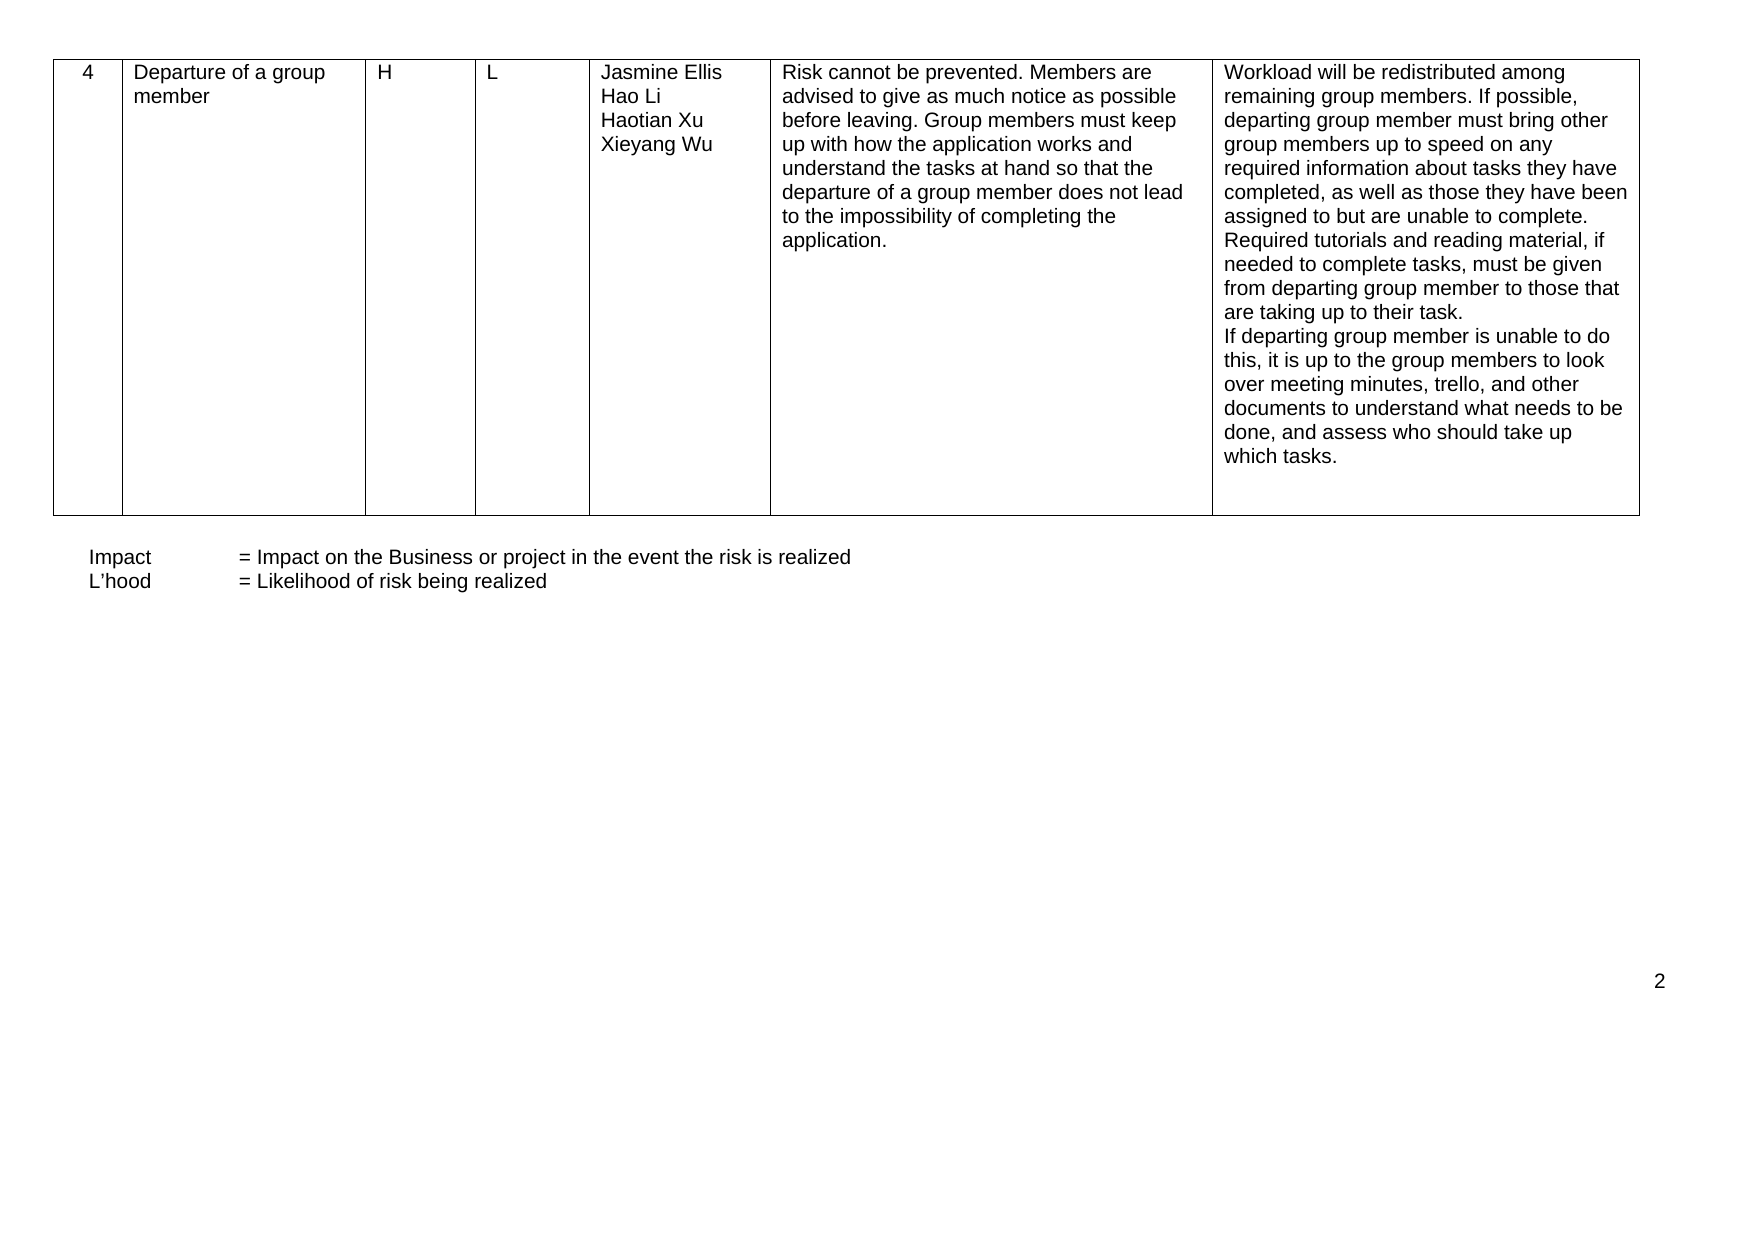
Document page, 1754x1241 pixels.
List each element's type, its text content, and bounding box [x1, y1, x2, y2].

table_cell Departure of a group member [123, 60, 365, 515]
text Impact = Impact on the Business or project in the event the risk is realized [89, 545, 1665, 569]
text L’hood = Likelihood of risk being realized [89, 569, 1665, 593]
table_cell H [366, 60, 475, 515]
table_cell Risk cannot be prevented. Members are advised to give as much notice as possible before leaving. Group members must keep up with how the application works and understand the tasks at hand so that the departure of a group member does not lead to the impossibility of completing the application. [771, 60, 1212, 515]
table_cell Workload will be redistributed among remaining group members. If possible, departing group member must bring other group members up to speed on any required information about tasks they have completed, as well as those they have been assigned to but are unable to complete. Required tutorials and reading material, if needed to complete tasks, must be given from departing group member to those that are taking up to their task. If departing group member is unable to do this, it is up to the group members to look over meeting minutes, trello, and other documents to understand what needs to be done, and assess who should take up which tasks. [1213, 60, 1639, 515]
table_cell Jasmine Ellis Hao Li Haotian Xu Xieyang Wu [590, 60, 770, 515]
table_cell L [476, 60, 589, 515]
table_cell 4 [54, 60, 122, 515]
